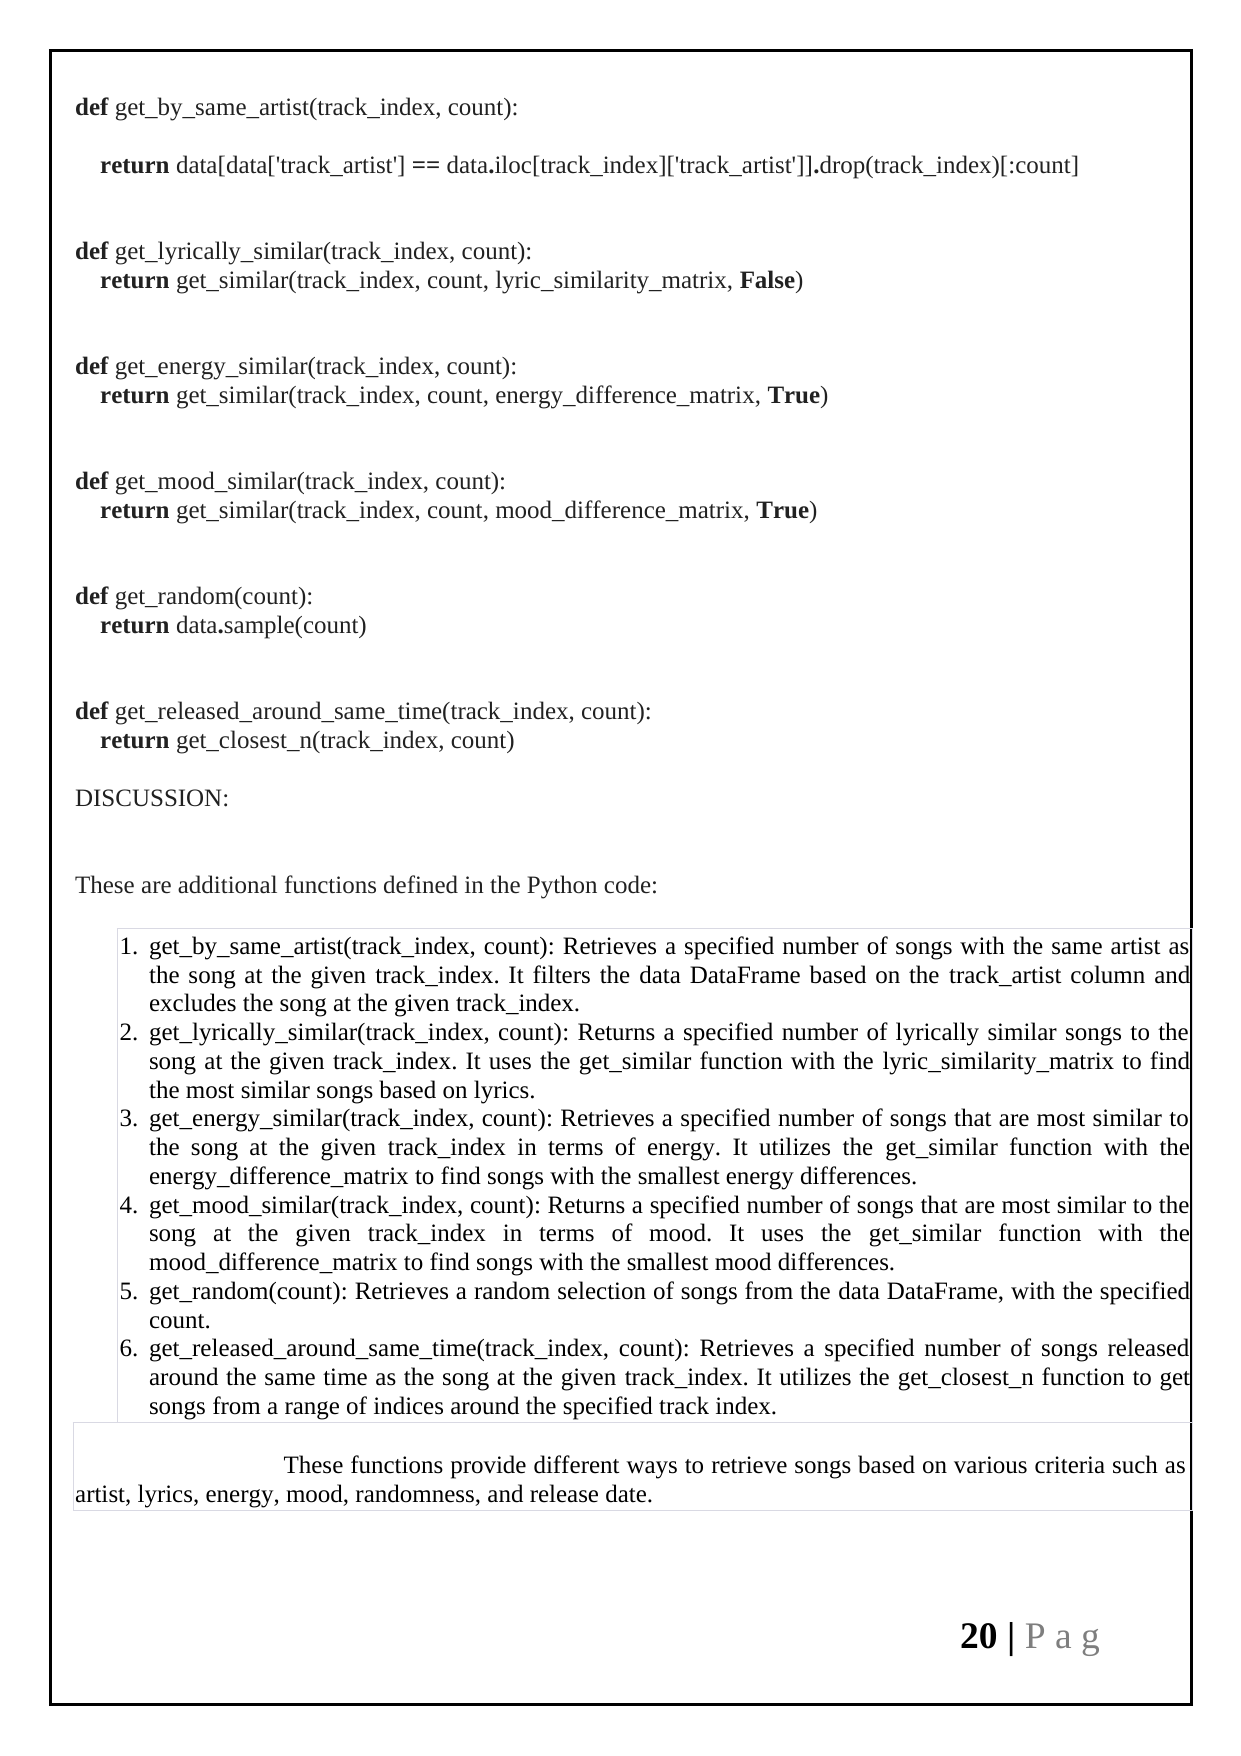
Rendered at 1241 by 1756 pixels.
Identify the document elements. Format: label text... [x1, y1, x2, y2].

text return data[data['track_artist'] == data.iloc[track_index]['track_artist']].drop(track_index)[:count] [75, 150, 1190, 179]
text return get_similar(track_index, count, lyric_similarity_matrix, False) [75, 265, 1190, 294]
text def get_released_around_same_time(track_index, count): [75, 696, 1190, 725]
text def get_mood_similar(track_index, count): [75, 466, 1190, 495]
text return get_similar(track_index, count, mood_difference_matrix, True) [75, 495, 1190, 524]
list get_random(count): Retrieves a random selection of songs from the data DataFrame, with the specified count. [118, 1273, 1190, 1331]
text DISCUSSION: [75, 783, 1190, 812]
text These functions provide different ways to retrieve songs based on various criteria such as artist, lyrics, energy, mood, randomness, and release date. [74, 1447, 1190, 1510]
text return data.sample(count) [75, 610, 1190, 639]
text These are additional functions defined in the Python code: [75, 841, 1190, 899]
list get_lyrically_similar(track_index, count): Returns a specified number of lyrically similar songs to the song at the given track_index. It uses the get_similar function with the lyric_similarity_matrix to find the most similar songs based on lyrics. [118, 1014, 1190, 1101]
text def get_random(count): [75, 581, 1190, 610]
list get_by_same_artist(track_index, count): Retrieves a specified number of songs with the same artist as the song at the given track_index. It filters the data DataFrame based on the track_artist column and excludes the song at the given track_index. [118, 929, 1190, 1014]
list get_energy_similar(track_index, count): Retrieves a specified number of songs that are most similar to the song at the given track_index in terms of energy. It utilizes the get_similar function with the energy_difference_matrix to find songs with the smallest energy differences. [118, 1101, 1190, 1187]
list get_released_around_same_time(track_index, count): Retrieves a specified number of songs released around the same time as the song at the given track_index. It utilizes the get_closest_n function to get songs from a range of indices around the specified track index. [118, 1331, 1190, 1422]
text def get_lyrically_similar(track_index, count): [75, 236, 1190, 265]
text return get_similar(track_index, count, energy_difference_matrix, True) [75, 380, 1190, 409]
text def get_energy_similar(track_index, count): [75, 351, 1190, 380]
text return get_closest_n(track_index, count) [75, 725, 1190, 754]
list get_mood_similar(track_index, count): Returns a specified number of songs that are most similar to the song at the given track_index in terms of mood. It uses the get_similar function with the mood_difference_matrix to find songs with the smallest mood differences. [118, 1187, 1190, 1273]
text def get_by_same_artist(track_index, count): [75, 92, 1190, 120]
